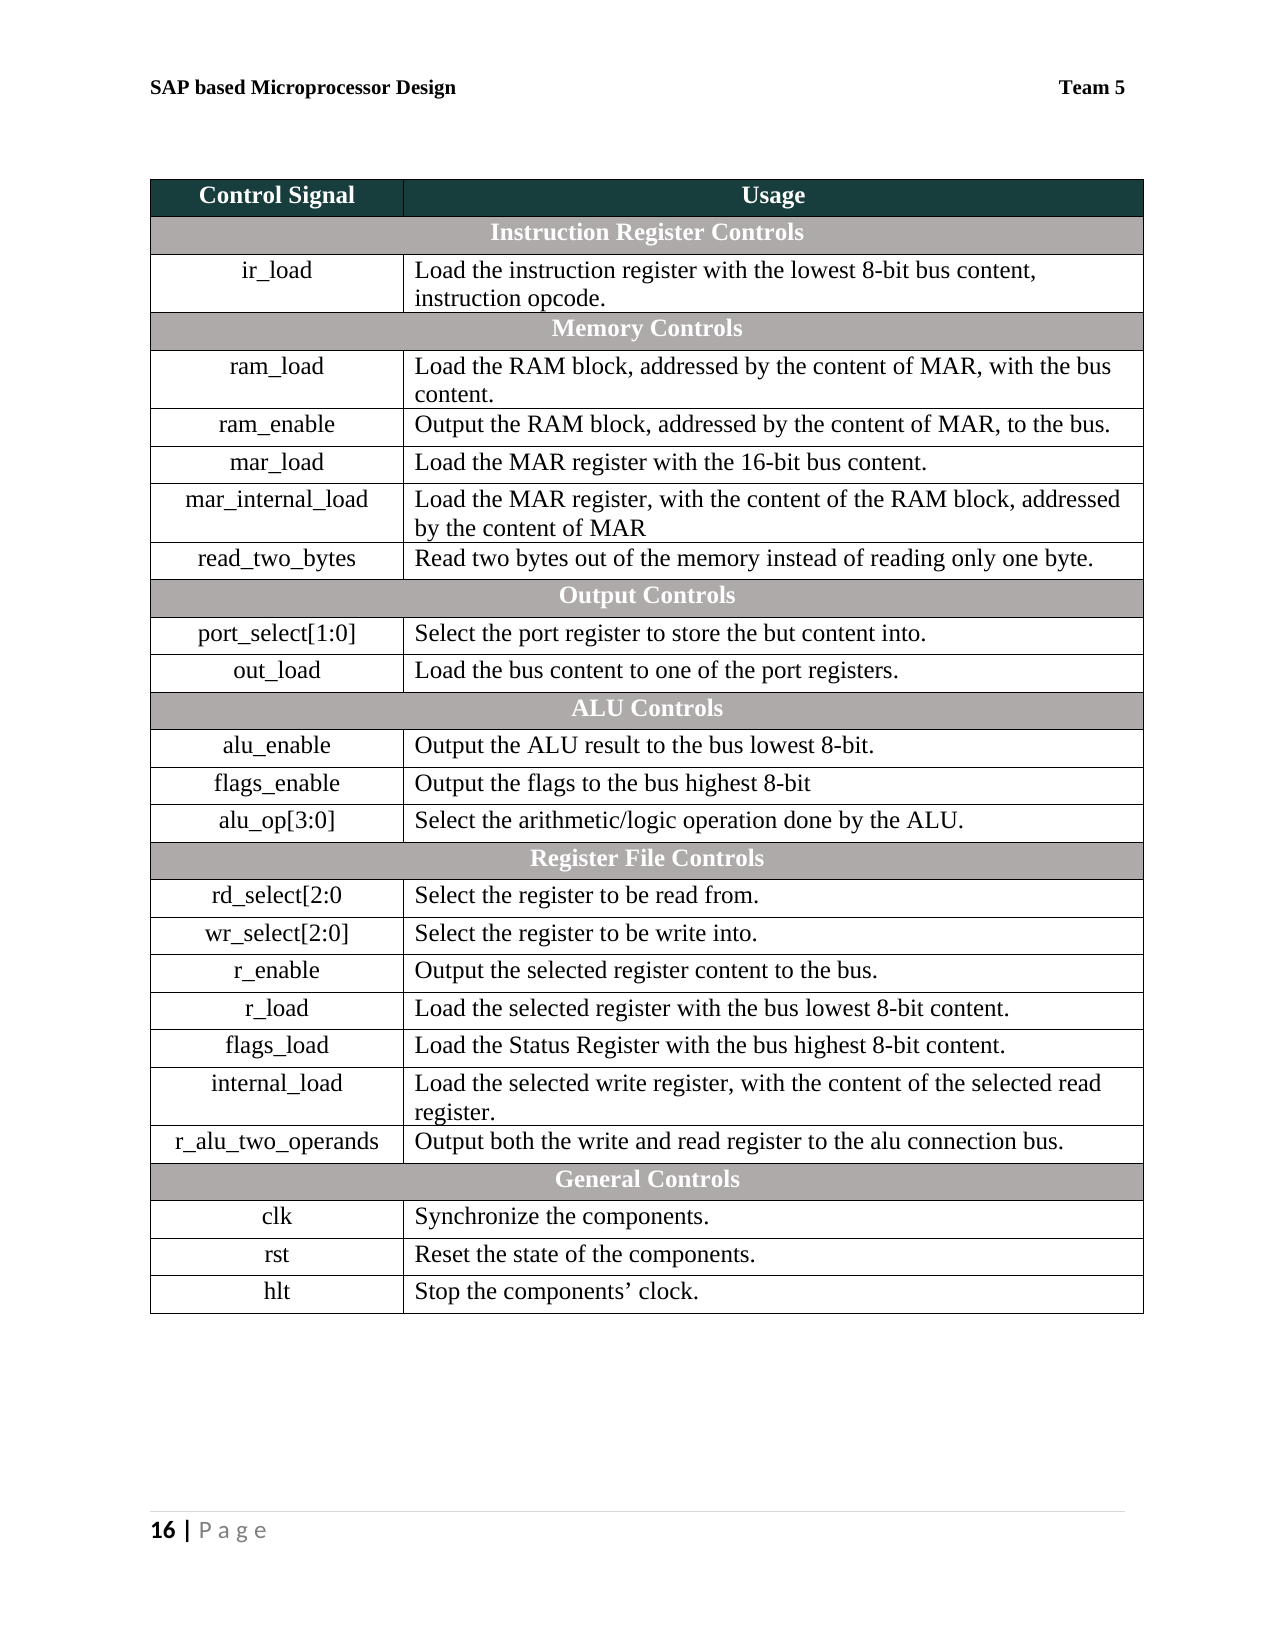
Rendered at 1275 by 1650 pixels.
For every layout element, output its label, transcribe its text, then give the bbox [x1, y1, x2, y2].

table_cell Output Controls [151, 580, 1143, 617]
table_cell Output the flags to the bus highest 8-bit [404, 768, 1143, 804]
table_cell Load the selected register with the bus lowest 8-bit content. [404, 993, 1143, 1029]
table_cell Reset the state of the components. [404, 1239, 1143, 1275]
table_cell ir_load [151, 255, 403, 312]
table_cell General Controls [151, 1164, 1143, 1200]
table_cell Synchronize the components. [404, 1201, 1143, 1238]
table_cell mar_load [151, 447, 403, 483]
table_cell out_load [151, 655, 403, 692]
table_header Control Signal [151, 180, 403, 216]
table_cell Output the selected register content to the bus. [404, 955, 1143, 992]
table_cell flags_load [151, 1030, 403, 1067]
table_cell flags_enable [151, 768, 403, 804]
table_cell Output the ALU result to the bus lowest 8-bit. [404, 730, 1143, 767]
table_cell port_select[1:0] [151, 618, 403, 654]
table_cell Memory Controls [151, 313, 1143, 350]
table_cell mar_internal_load [151, 484, 403, 542]
table_cell Load the Status Register with the bus highest 8-bit content. [404, 1030, 1143, 1067]
table_cell r_load [151, 993, 403, 1029]
table_cell hlt [151, 1276, 403, 1313]
table_cell Output the RAM block, addressed by the content of MAR, to the bus. [404, 409, 1143, 446]
table_cell wr_select[2:0] [151, 918, 403, 954]
table_cell Load the MAR register with the 16-bit bus content. [404, 447, 1143, 483]
table_cell ALU Controls [151, 693, 1143, 729]
table_cell r_enable [151, 955, 403, 992]
table_header Usage [404, 180, 1143, 216]
table_cell Select the port register to store the but content into. [404, 618, 1143, 654]
table_cell Load the RAM block, addressed by the content of MAR, with the bus content. [404, 351, 1143, 408]
table_cell Stop the components’ clock. [404, 1276, 1143, 1313]
table_cell Instruction Register Controls [151, 217, 1143, 254]
table_cell Load the selected write register, with the content of the selected read register. [404, 1068, 1143, 1125]
table_cell ram_enable [151, 409, 403, 446]
table_cell rd_select[2:0 [151, 880, 403, 917]
table_cell Output both the write and read register to the alu connection bus. [404, 1126, 1143, 1163]
table_cell Select the register to be write into. [404, 918, 1143, 954]
table_cell alu_op[3:0] [151, 805, 403, 842]
table_cell internal_load [151, 1068, 403, 1125]
table_cell Select the register to be read from. [404, 880, 1143, 917]
table_cell Load the MAR register, with the content of the RAM block, addressed by the content of MAR [404, 484, 1143, 542]
table_cell Select the arithmetic/logic operation done by the ALU. [404, 805, 1143, 842]
table_cell Register File Controls [151, 843, 1143, 879]
table_cell read_two_bytes [151, 543, 403, 579]
table_cell ram_load [151, 351, 403, 408]
table_cell clk [151, 1201, 403, 1238]
table_cell Load the bus content to one of the port registers. [404, 655, 1143, 692]
table_cell Load the instruction register with the lowest 8-bit bus content, instruction opcode. [404, 255, 1143, 312]
table_cell Read two bytes out of the memory instead of reading only one byte. [404, 543, 1143, 579]
table_cell rst [151, 1239, 403, 1275]
table_cell r_alu_two_operands [151, 1126, 403, 1163]
table_cell alu_enable [151, 730, 403, 767]
